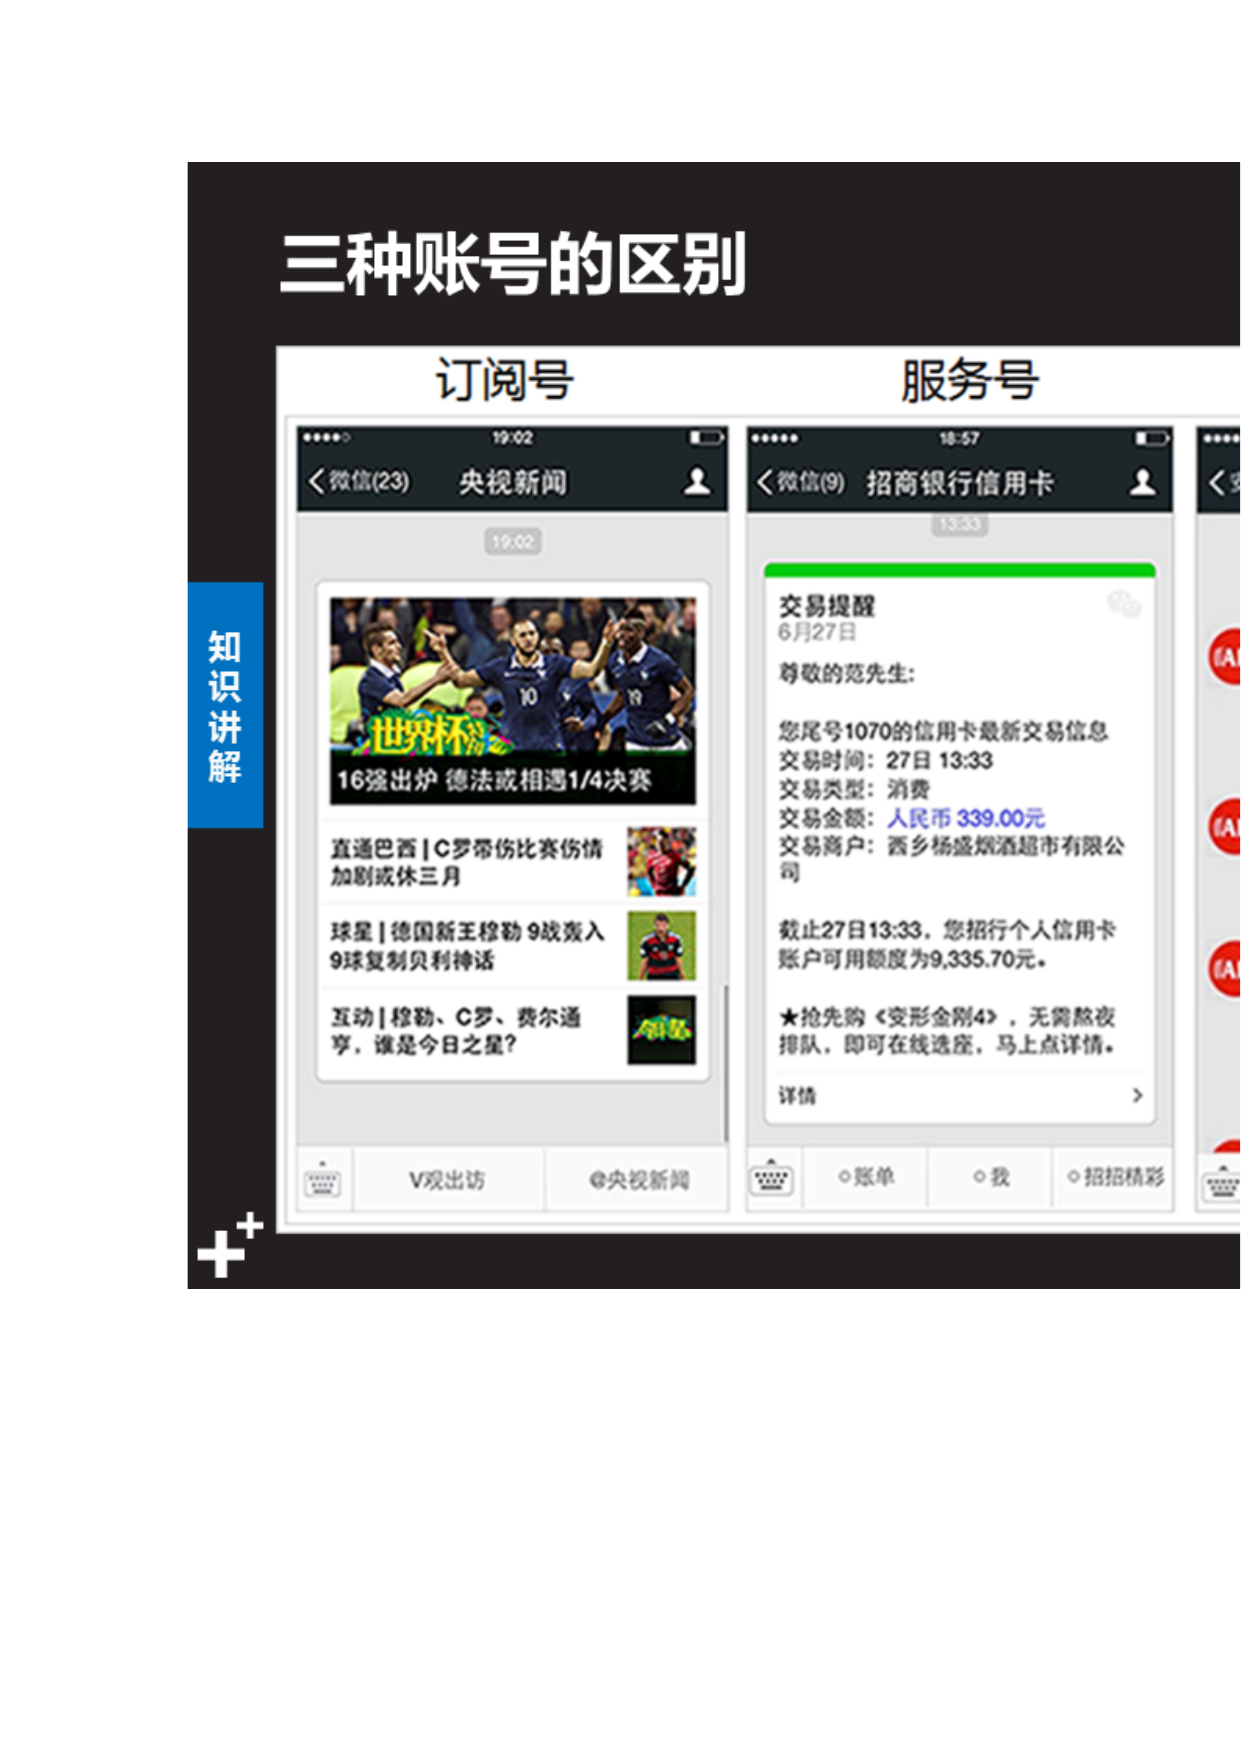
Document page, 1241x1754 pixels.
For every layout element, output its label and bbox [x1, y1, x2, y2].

picture [187, 162, 1241, 1289]
